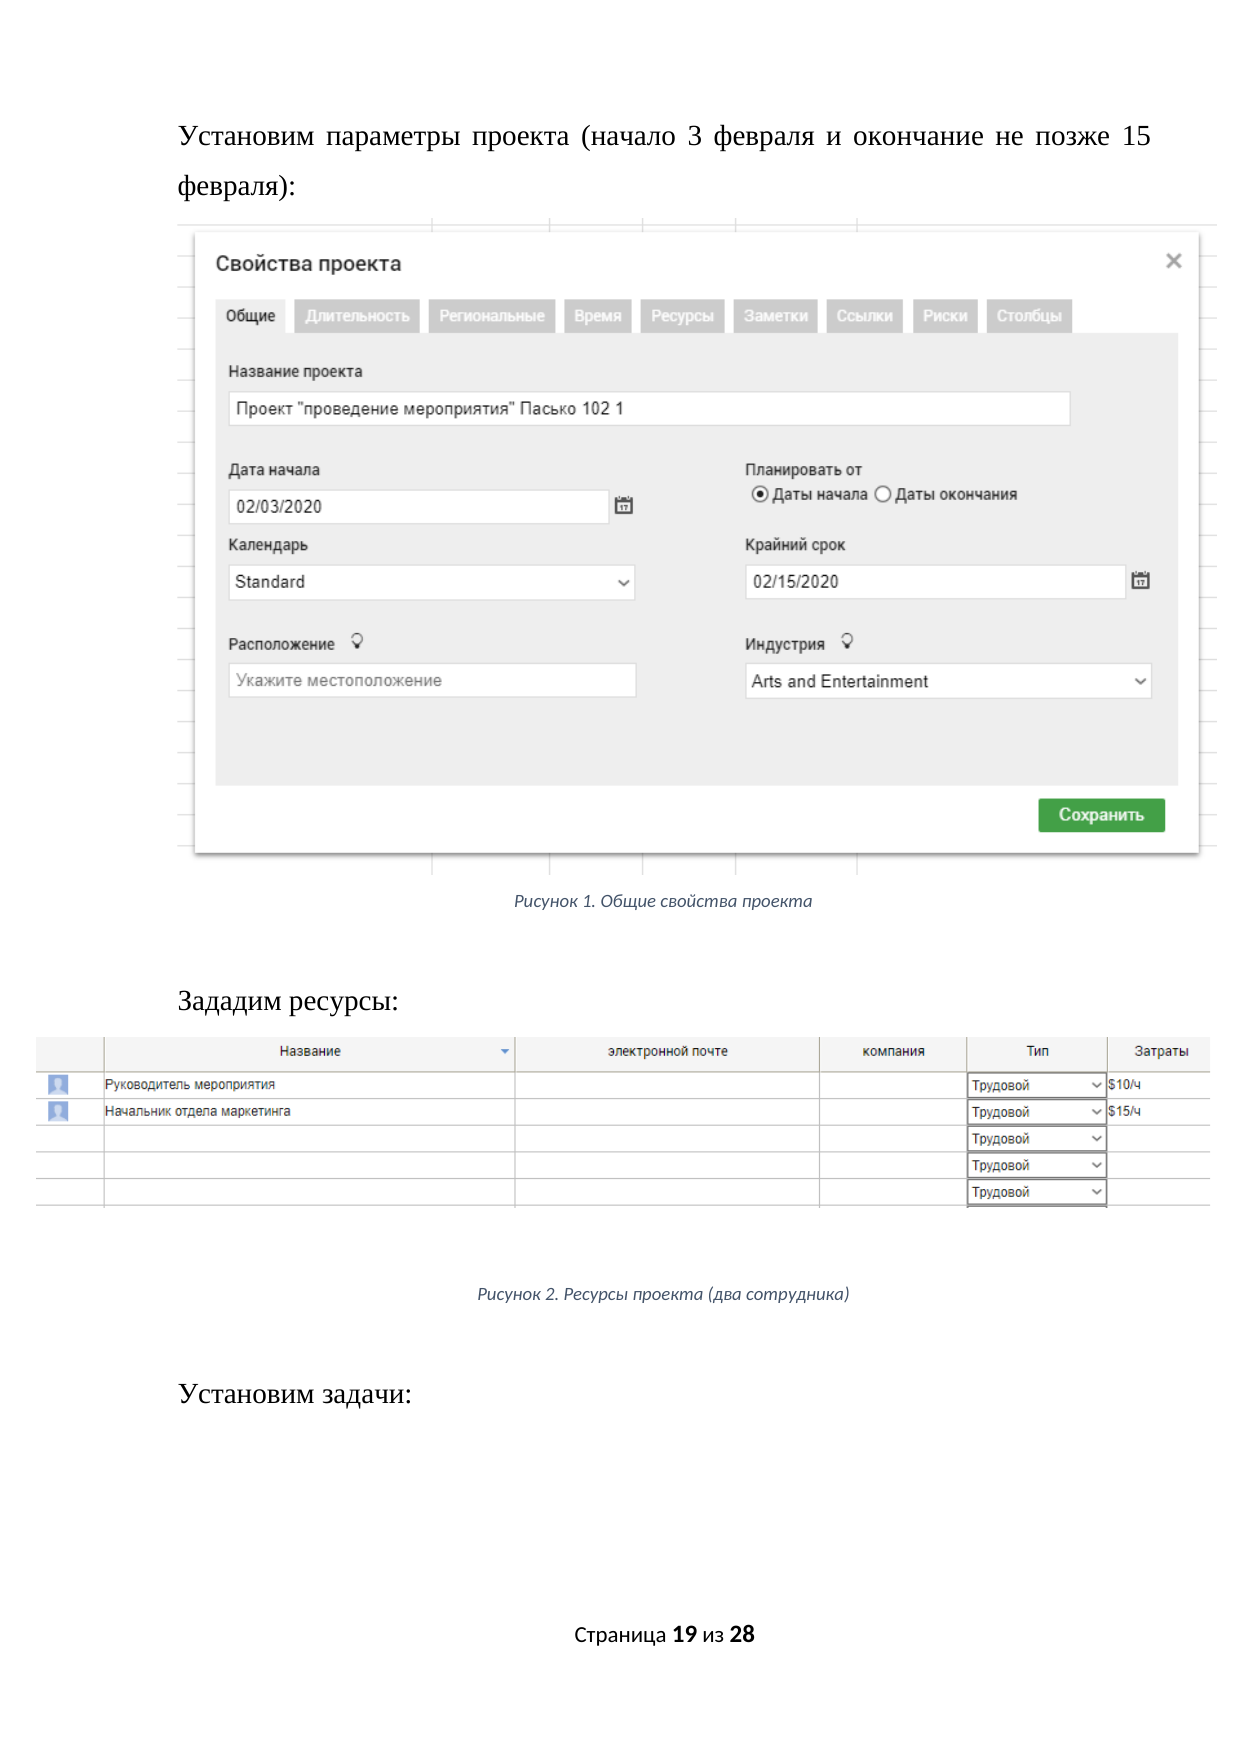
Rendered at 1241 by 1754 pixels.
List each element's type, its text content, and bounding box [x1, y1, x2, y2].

picture [36, 1037, 1210, 1208]
text Рисунок 1. Общие свойства проекта [177, 889, 1152, 912]
picture [177, 218, 1217, 875]
text Зададим ресурсы: [177, 983, 1152, 1017]
text Рисунок 2. Ресурсы проекта (два сотрудника) [177, 1282, 1152, 1305]
text Установим параметры проекта (начало 3 февраля и окончание не позже 15 февраля): [177, 118, 1152, 202]
text Установим задачи: [177, 1376, 1152, 1409]
